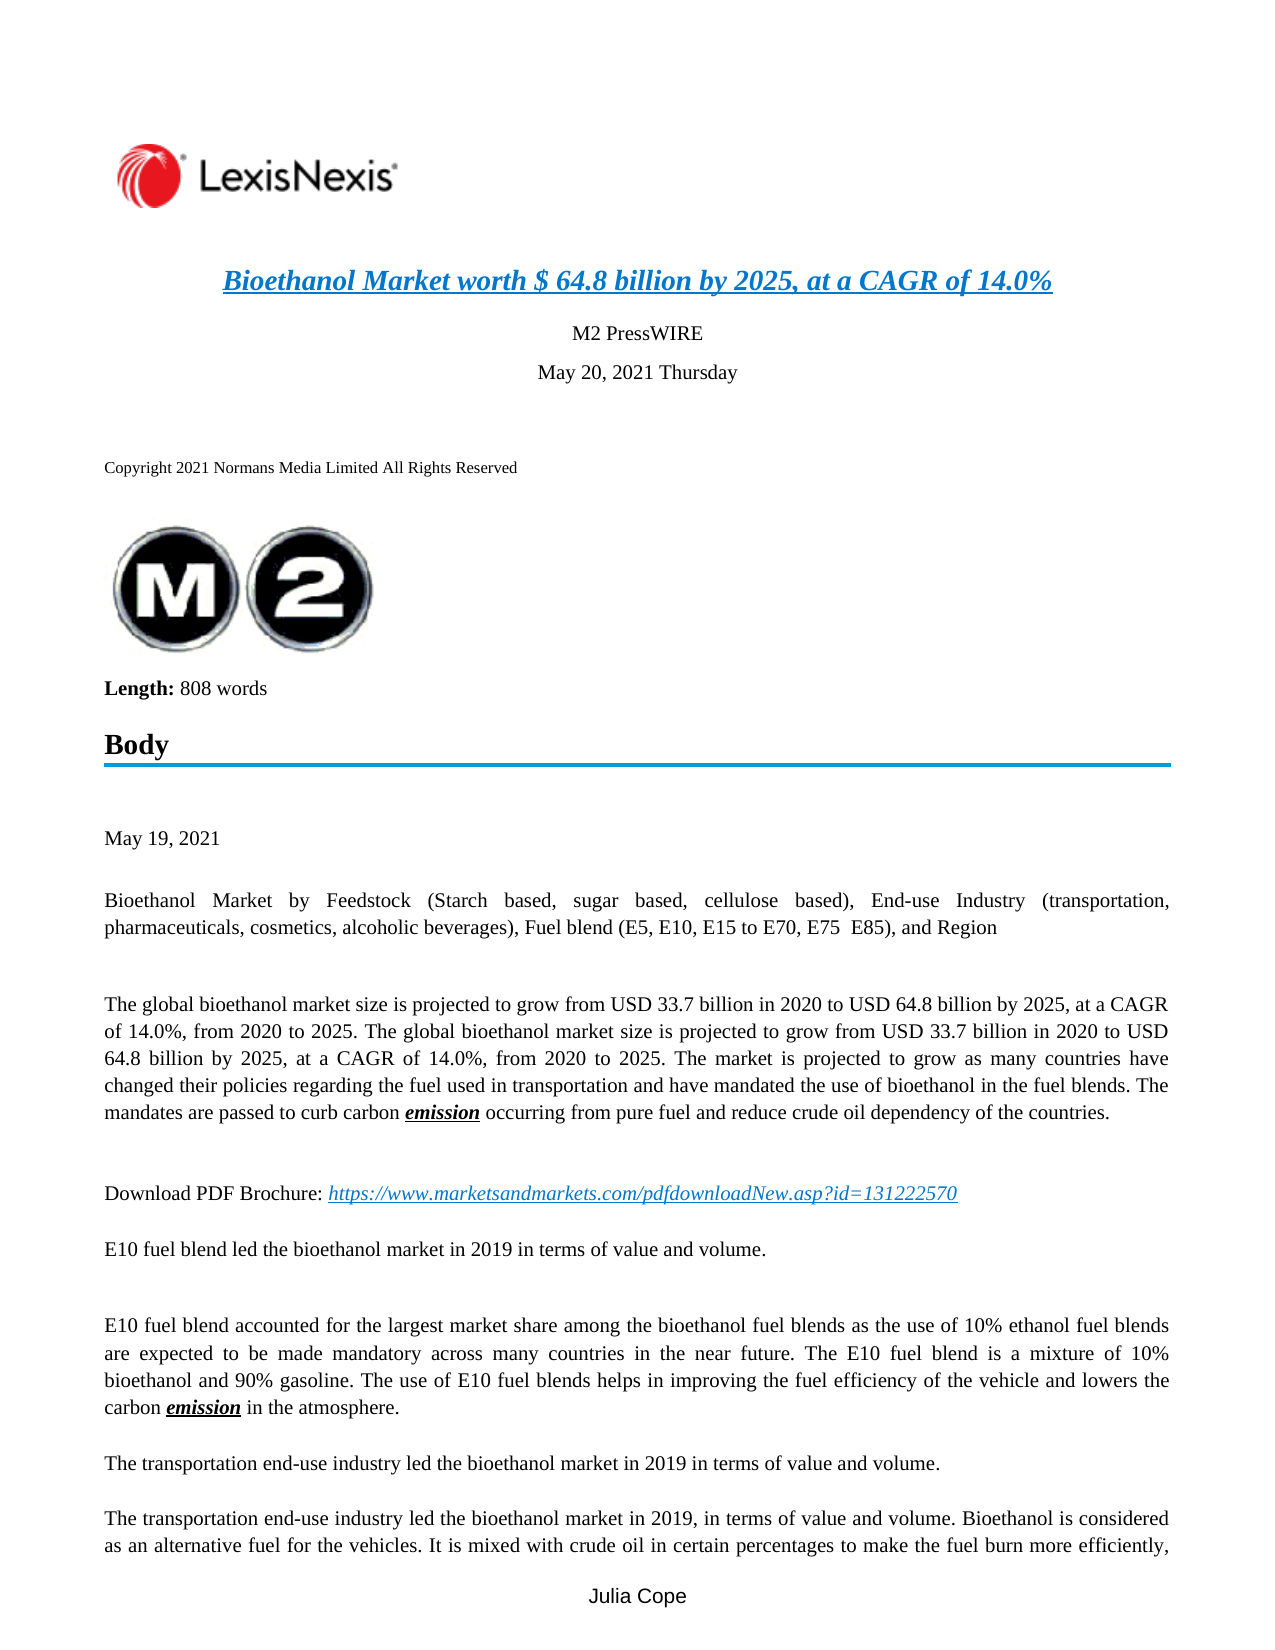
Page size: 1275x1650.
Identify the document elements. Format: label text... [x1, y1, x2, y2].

text The transportation end-use industry led the bioethanol market in 2019 in terms of value and volume. [104, 1447, 1171, 1474]
text Copyright 2021 Normans Media Limited All Rights Reserved [104, 426, 1171, 477]
text Bioethanol Market by Feedstock (Starch based, sugar based, cellulose based), End-use Industry (transportation, pharmaceuticals, cosmetics, alcoholic beverages), Fuel blend (E5, E10, E15 to E70, E75 E85), and Region [104, 885, 1171, 939]
text M2 PressWIRE [104, 318, 1171, 345]
text E10 fuel blend accounted for the largest market share among the bioethanol fuel blends as the use of 10% ethanol fuel blends are expected to be made mandatory across many countries in the near future. The E10 fuel blend is a mixture of 10% bioethanol and 90% gasoline. The use of E10 fuel blends helps in improving the fuel efficiency of the vehicle and lowers the carbon emission in the atmosphere. [104, 1310, 1171, 1419]
text May 20, 2021 Thursday [104, 357, 1171, 384]
text May 19, 2021 [104, 823, 1171, 850]
text E10 fuel blend led the bioethanol market in 2019 in terms of value and volume. [104, 1234, 1171, 1261]
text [104, 1503, 1171, 1557]
text The global bioethanol market size is projected to grow from USD 33.7 billion in 2020 to USD 64.8 billion by 2025, at a CAGR of 14.0%, from 2020 to 2025. The global bioethanol market size is projected to grow from USD 33.7 billion in 2020 to USD 64.8 billion by 2025, at a CAGR of 14.0%, from 2020 to 2025. The market is projected to grow as many countries have changed their policies regarding the fuel used in transportation and have mandated the use of bioethanol in the fuel blends. The mandates are passed to curb carbon emission occurring from pure fuel and reduce crude oil dependency of the countries. [104, 989, 1171, 1124]
subtitle Bioethanol Market worth $ 64.8 billion by 2025, at a CAGR of 14.0% [104, 261, 1171, 297]
text Body [104, 725, 1171, 761]
picture [104, 144, 412, 208]
text Download PDF Brochure: https://www.marketsandmarkets.com/pdfdownloadNew.asp?id=131222570 [104, 1178, 1171, 1205]
text Length: 808 words [104, 673, 1171, 700]
